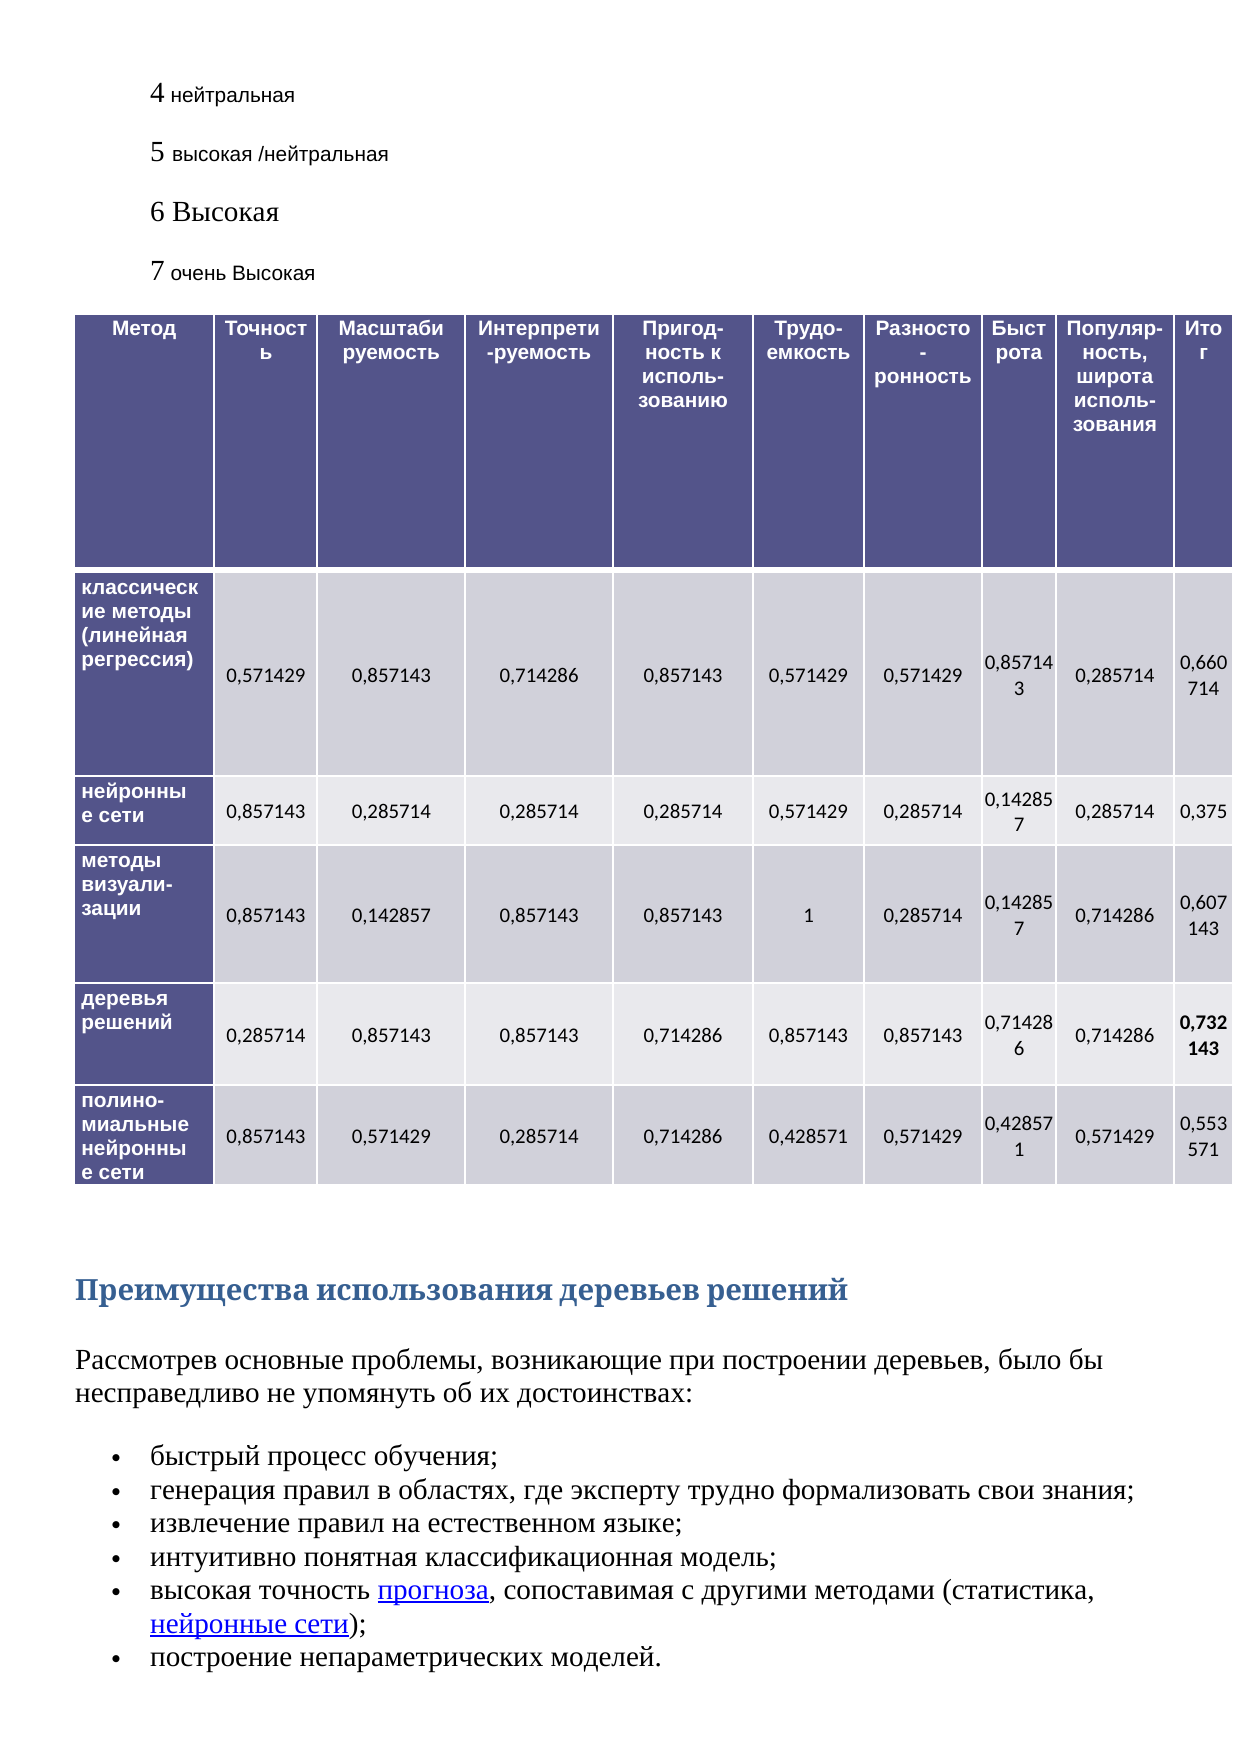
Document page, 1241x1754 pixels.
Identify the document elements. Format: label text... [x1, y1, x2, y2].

text 7 очень Высокая [150, 253, 1165, 287]
table_cell 0,857143 [215, 1086, 316, 1184]
text 4 нейтральная [150, 75, 1165, 108]
table_cell 0,285714 [1057, 777, 1173, 844]
table_cell 0,660714 [1175, 573, 1232, 775]
table_cell 0,714286 [1057, 846, 1173, 982]
table_cell 0,571429 [865, 1086, 981, 1184]
table_cell 0,714286 [1057, 984, 1173, 1084]
table_header Пригод- ность к исполь- зованию [614, 315, 752, 567]
table_cell нейронны е сети [75, 777, 213, 844]
table_cell 0,857143 [466, 846, 612, 982]
table_cell 0,714286 [614, 1086, 752, 1184]
list быстрый процесс обучения; [112, 1438, 1165, 1472]
table_header Метод [75, 315, 213, 567]
table_cell 0,571429 [1057, 1086, 1173, 1184]
table_cell 0,428571 [983, 1086, 1055, 1184]
table_cell 0,571429 [318, 1086, 464, 1184]
table_cell 0,285714 [215, 984, 316, 1084]
table_cell 0,142857 [983, 846, 1055, 982]
list генерация правил в областях, где эксперту трудно формализовать свои знания; [112, 1472, 1165, 1505]
table_cell 0,857143 [215, 846, 316, 982]
table_cell 0,142857 [983, 777, 1055, 844]
table_cell 0,732143 [1175, 984, 1232, 1084]
table_cell 1 [754, 846, 863, 982]
table_cell 0,857143 [754, 984, 863, 1084]
table_header Разносто - ронность [865, 315, 981, 567]
table_cell полино- миальные нейронны е сети [75, 1086, 213, 1184]
table_header Итог [1175, 315, 1232, 567]
table_cell 0,714286 [983, 984, 1055, 1084]
list интуитивно понятная классификационная модель; [112, 1539, 1165, 1572]
table_cell 0,607143 [1175, 846, 1232, 982]
table_cell 0,285714 [466, 1086, 612, 1184]
table_header Популяр- ность, широта исполь- зования [1057, 315, 1173, 567]
table_header Быстрота [983, 315, 1055, 567]
table_cell 0,285714 [318, 777, 464, 844]
text 5 высокая /нейтральная [150, 134, 1165, 168]
text 6 Высокая [150, 194, 1165, 227]
table_cell 0,857143 [318, 573, 464, 775]
table_cell 0,553571 [1175, 1086, 1232, 1184]
table_cell 0,285714 [614, 777, 752, 844]
table_cell классические методы (линейная регрессия) [75, 573, 213, 775]
table_cell 0,857143 [865, 984, 981, 1084]
list построение непараметрических моделей. [112, 1639, 1165, 1673]
table_cell 0,857143 [614, 846, 752, 982]
table_cell 0,285714 [865, 846, 981, 982]
subtitle Преимущества использования деревьев решений [75, 1274, 1165, 1308]
table_cell 0,375 [1175, 777, 1232, 844]
table_cell 0,857143 [983, 573, 1055, 775]
table_cell 0,571429 [754, 573, 863, 775]
table_cell 0,285714 [1057, 573, 1173, 775]
list извлечение правил на естественном языке; [112, 1505, 1165, 1539]
table_cell 0,714286 [614, 984, 752, 1084]
table_cell 0,857143 [215, 777, 316, 844]
table_cell деревья решений [75, 984, 213, 1084]
table_cell 0,857143 [318, 984, 464, 1084]
table_header Трудо- емкость [754, 315, 863, 567]
table_cell 0,142857 [318, 846, 464, 982]
table_header Интерпрети -руемость [466, 315, 612, 567]
table_cell 0,571429 [754, 777, 863, 844]
table_cell 0,714286 [466, 573, 612, 775]
table_header Точность [215, 315, 316, 567]
list высокая точность прогноза, сопоставимая с другими методами (статистика, нейронные сети); [112, 1572, 1165, 1639]
table_cell методы визуали- зации [75, 846, 213, 982]
table_cell 0,857143 [614, 573, 752, 775]
table_cell 0,428571 [754, 1086, 863, 1184]
table_cell 0,857143 [466, 984, 612, 1084]
table_cell 0,571429 [215, 573, 316, 775]
table_cell 0,285714 [865, 777, 981, 844]
text Рассмотрев основные проблемы, возникающие при построении деревьев, было бы несправедливо не упомянуть об их достоинствах: [75, 1342, 1165, 1409]
table_cell 0,285714 [466, 777, 612, 844]
table_cell 0,571429 [865, 573, 981, 775]
table_header Масштаби руемость [318, 315, 464, 567]
